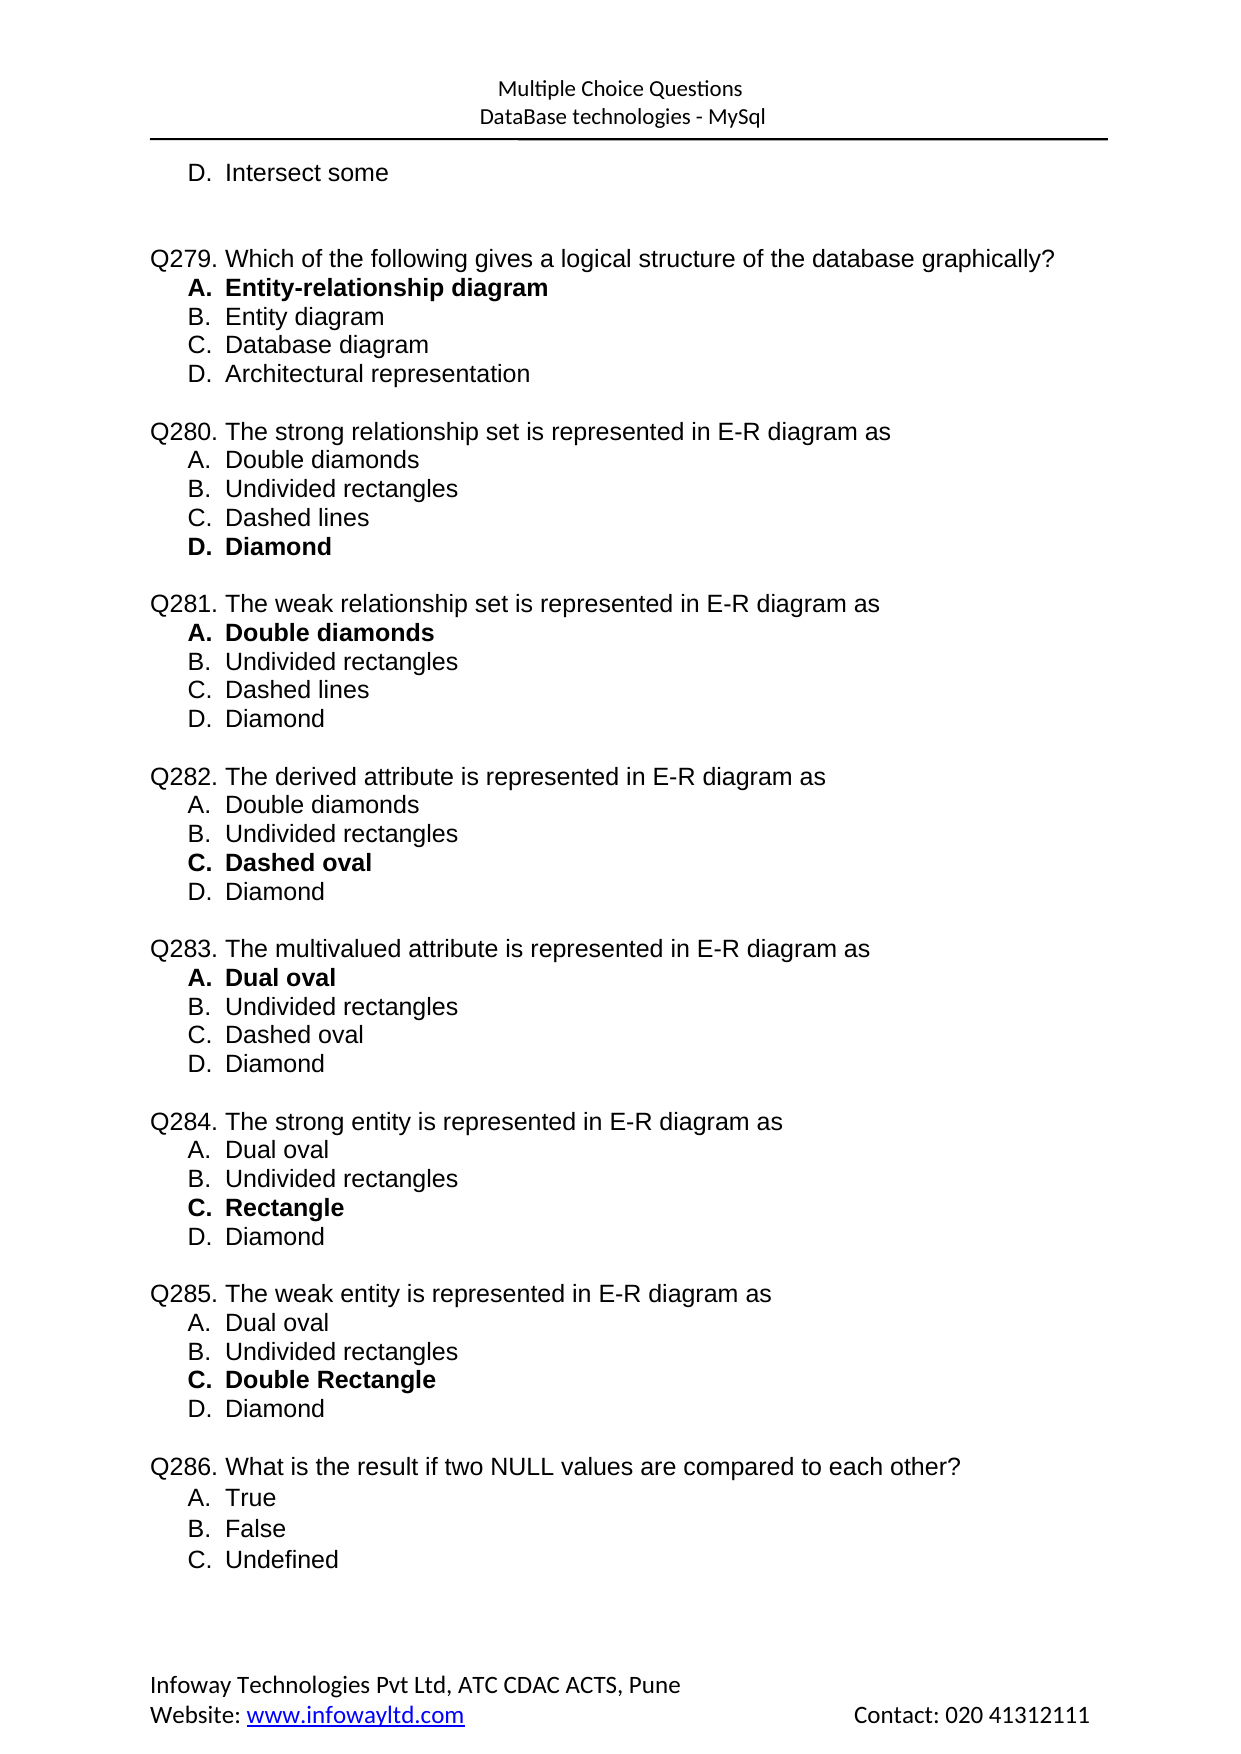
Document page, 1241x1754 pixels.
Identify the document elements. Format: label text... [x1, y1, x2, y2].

list Double diamonds [187, 445, 1090, 474]
list Undivided rectangles [187, 819, 1090, 848]
list Diamond [187, 1049, 1090, 1078]
text Q282. The derived attribute is represented in E-R diagram as [150, 762, 1090, 790]
list Diamond [187, 1222, 1090, 1250]
list Dashed lines [187, 503, 1090, 532]
list Double Rectangle [187, 1365, 1090, 1394]
list Undivided rectangles [187, 647, 1090, 675]
text Q281. The weak relationship set is represented in E-R diagram as [150, 589, 1090, 618]
list Diamond [187, 532, 1090, 560]
list Dual oval [187, 1308, 1090, 1337]
list Intersect some [187, 158, 1090, 187]
text Q279. Which of the following gives a logical structure of the database graphically? [150, 244, 1090, 273]
list Dual oval [187, 1135, 1090, 1164]
list Database diagram [187, 330, 1090, 359]
list Dashed lines [187, 675, 1090, 704]
list True [187, 1483, 1090, 1511]
text Q280. The strong relationship set is represented in E-R diagram as [150, 417, 1090, 445]
list Undefined [187, 1545, 1090, 1573]
text Q284. The strong entity is represented in E-R diagram as [150, 1107, 1090, 1135]
list Entity diagram [187, 302, 1090, 330]
list Entity-relationship diagram [187, 273, 1090, 302]
text Q286. What is the result if two NULL values are compared to each other? [150, 1452, 1090, 1480]
list Diamond [187, 704, 1090, 733]
list Rectangle [187, 1193, 1090, 1222]
list Dashed oval [187, 848, 1090, 877]
list Undivided rectangles [187, 1337, 1090, 1365]
text Q283. The multivalued attribute is represented in E-R diagram as [150, 934, 1090, 963]
list Undivided rectangles [187, 992, 1090, 1020]
list Undivided rectangles [187, 1164, 1090, 1193]
text Q285. The weak entity is represented in E-R diagram as [150, 1279, 1090, 1308]
list Dashed oval [187, 1020, 1090, 1049]
list Double diamonds [187, 618, 1090, 647]
list Diamond [187, 877, 1090, 905]
list Architectural representation [187, 359, 1090, 388]
list Double diamonds [187, 790, 1090, 819]
list Dual oval [187, 963, 1090, 992]
list False [187, 1514, 1090, 1542]
list Diamond [187, 1394, 1090, 1423]
list Undivided rectangles [187, 474, 1090, 503]
